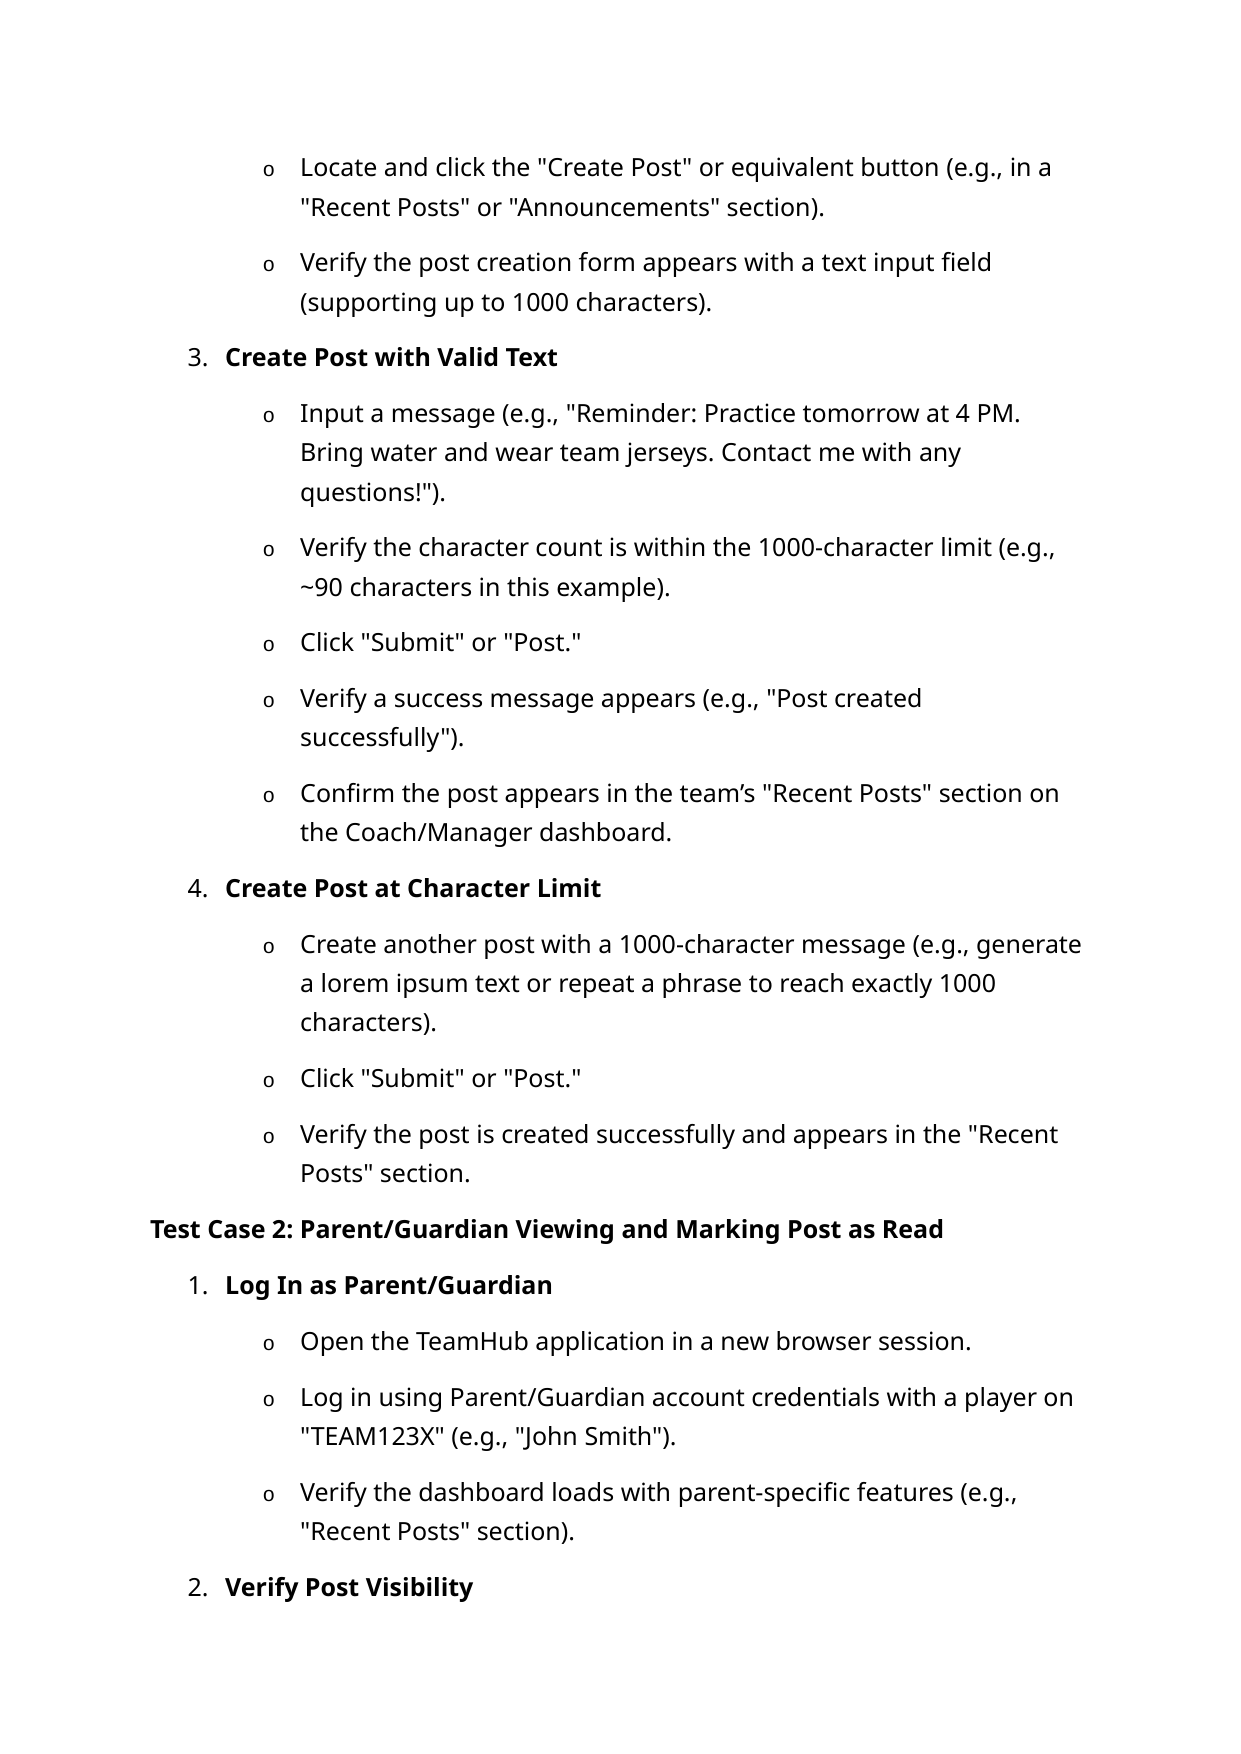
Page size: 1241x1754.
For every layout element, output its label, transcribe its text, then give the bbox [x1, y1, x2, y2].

list Verify the dashboard loads with parent-specific features (e.g., "Recent Posts" section). [262, 1474, 1090, 1547]
list Click "Submit" or "Post." [262, 625, 1090, 659]
list Locate and click the "Create Post" or equivalent button (e.g., in a "Recent Posts" or "Announcements" section). [262, 150, 1090, 223]
list Create another post with a 1000-character message (e.g., generate a lorem ipsum text or repeat a phrase to reach exactly 1000 characters). [262, 927, 1090, 1039]
list Verify the character count is within the 1000-character limit (e.g., ~90 characters in this example). [262, 530, 1090, 603]
list Log in using Parent/Guardian account credentials with a player on "TEAM123X" (e.g., "John Smith"). [262, 1379, 1090, 1452]
list Input a message (e.g., "Reminder: Practice tomorrow at 4 PM. Bring water and wear team jerseys. Contact me with any questions!"). [262, 396, 1090, 508]
list Open the TeamHub application in a new browser session. [262, 1323, 1090, 1357]
list Verify the post creation form appears with a text input field (supporting up to 1000 characters). [262, 245, 1090, 318]
list Log In as Parent/Guardian [187, 1267, 1090, 1302]
list Confirm the post appears in the team’s "Recent Posts" section on the Coach/Manager dashboard. [262, 776, 1090, 849]
list Verify the post is created successfully and appears in the "Recent Posts" section. [262, 1117, 1090, 1190]
list Verify a success message appears (e.g., "Post created successfully"). [262, 681, 1090, 754]
text Test Case 2: Parent/Guardian Viewing and Marking Post as Read [150, 1212, 1090, 1246]
list Verify Post Visibility [187, 1569, 1090, 1603]
list Create Post with Valid Text [187, 340, 1090, 374]
list Create Post at Character Limit [187, 871, 1090, 905]
list Click "Submit" or "Post." [262, 1061, 1090, 1095]
